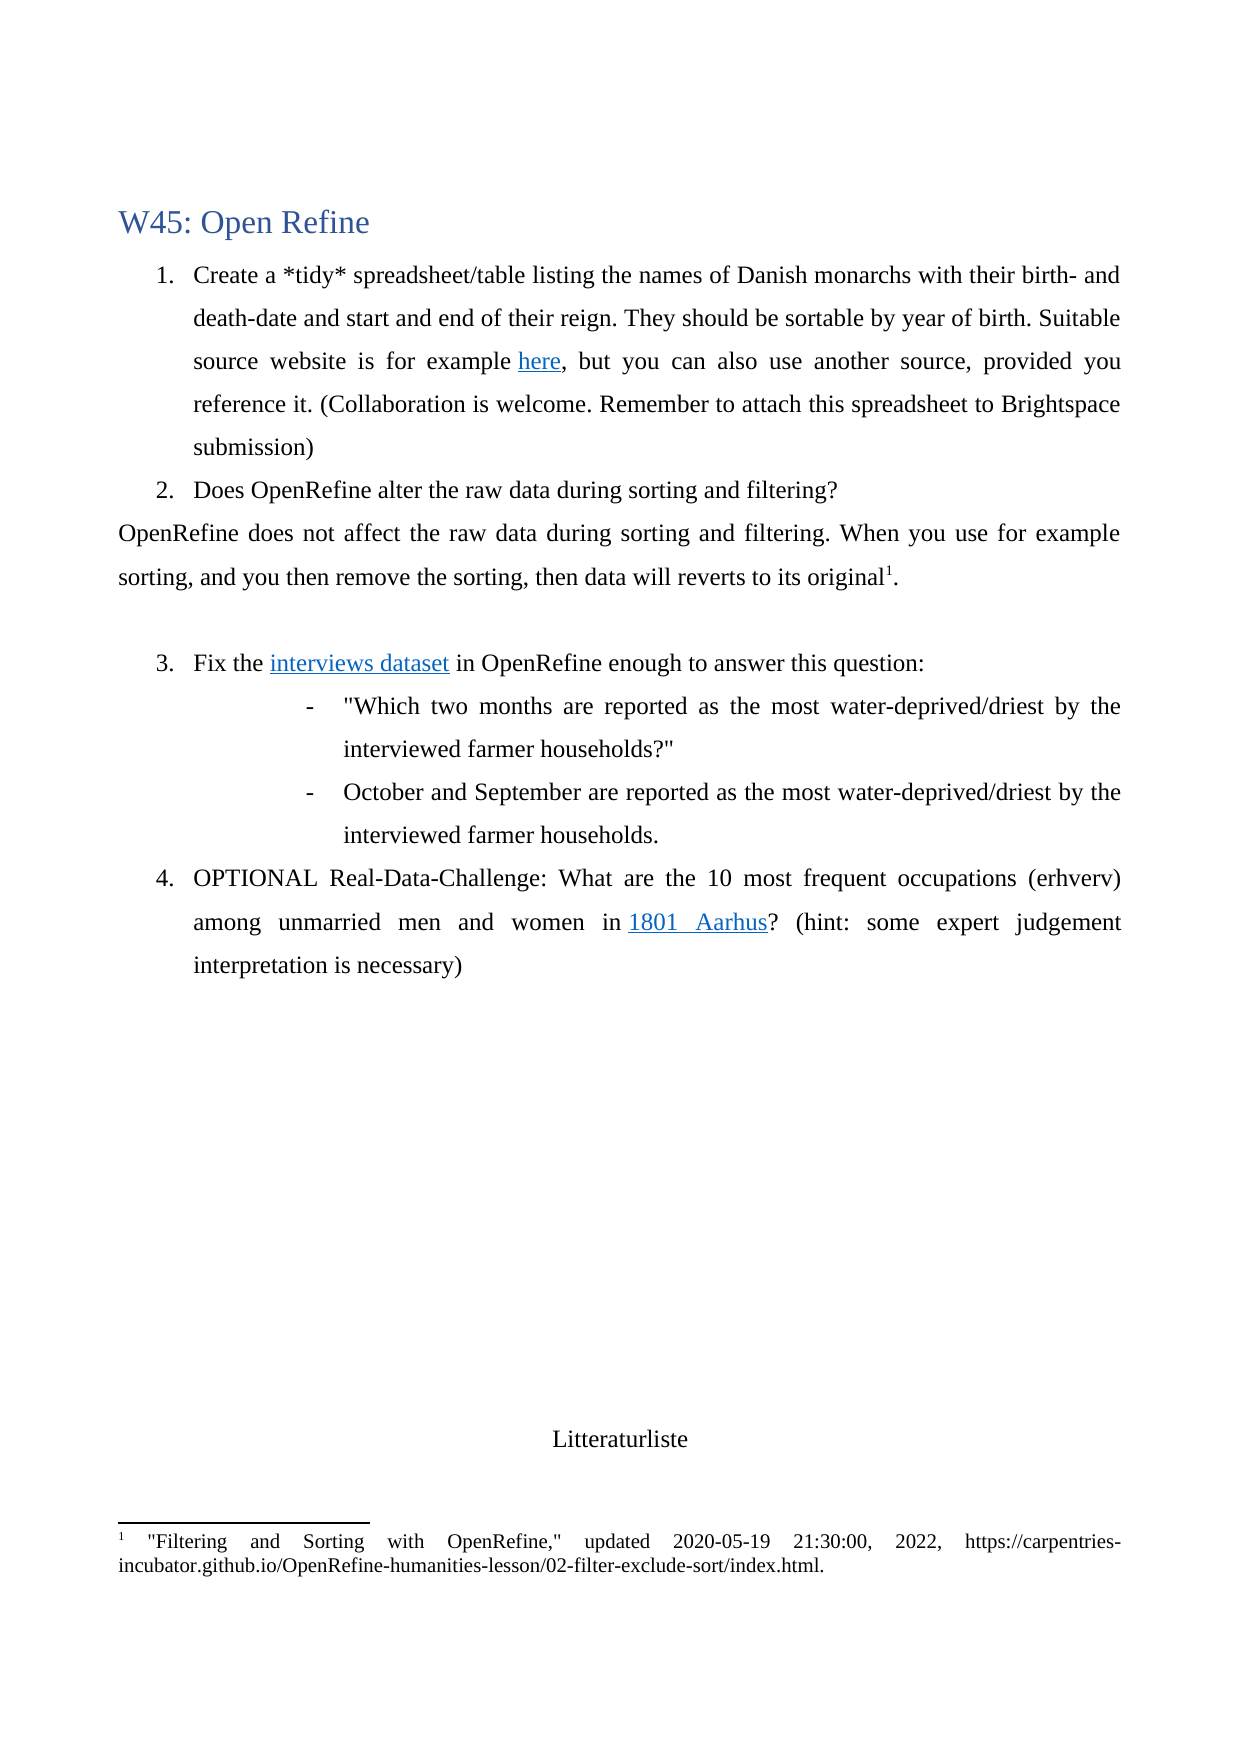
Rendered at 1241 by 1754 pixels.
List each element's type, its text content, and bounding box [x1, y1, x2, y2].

list October and September are reported as the most water-deprived/driest by the interviewed farmer households. [306, 777, 1122, 849]
list "Which two months are reported as the most water-deprived/driest by the interviewed farmer households?" [306, 691, 1122, 763]
list Does OpenRefine alter the raw data during sorting and filtering? [156, 475, 1122, 504]
list Fix the interviews dataset in OpenRefine enough to answer this question: [156, 648, 1122, 677]
subtitle W45: Open Refine [118, 202, 1122, 241]
text OpenRefine does not affect the raw data during sorting and filtering. When you use for example sorting, and you then remove the sorting, then data will reverts to its original. [118, 518, 1122, 590]
list Create a *tidy* spreadsheet/table listing the names of Danish monarchs with their birth- and death-date and start and end of their reign. They should be sortable by year of birth. Suitable source website is for example here, but you can also use another source, provided you reference it. (Collaboration is welcome. Remember to attach this spreadsheet to Brightspace submission) [156, 260, 1122, 461]
list OPTIONAL Real-Data-Challenge: What are the 10 most frequent occupations (erhverv) among unmarried men and women in 1801 Aarhus? (hint: some expert judgement interpretation is necessary) [156, 863, 1122, 978]
title Litteraturliste [118, 1424, 1122, 1453]
